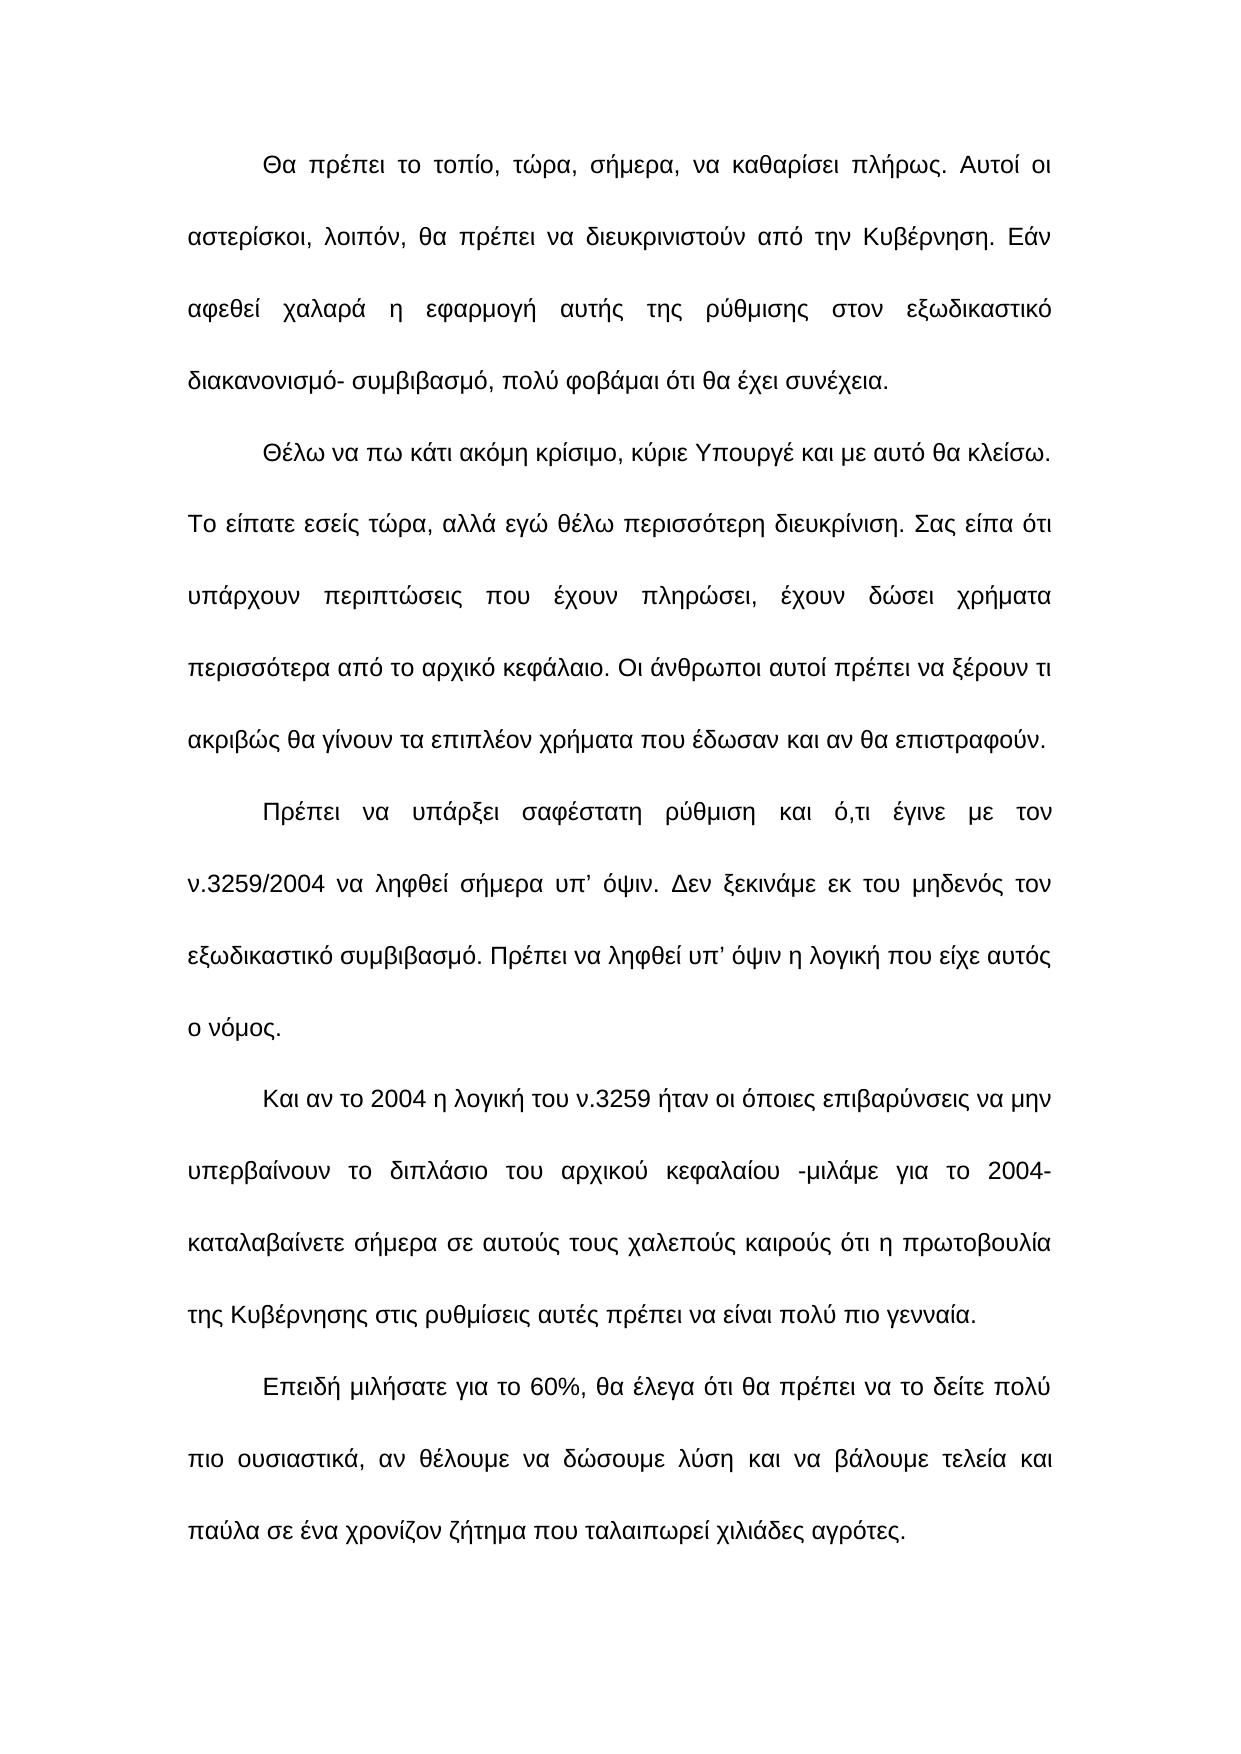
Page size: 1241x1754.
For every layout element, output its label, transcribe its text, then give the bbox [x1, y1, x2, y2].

text Πρέπει να υπάρξει σαφέστατη ρύθμιση και ό,τι έγινε με τον ν.3259/2004 να ληφθεί σήμερα υπ’ όψιν. Δεν ξεκινάμε εκ του μηδενός τον εξωδικαστικό συμβιβασμό. Πρέπει να ληφθεί υπ’ όψιν η λογική που είχε αυτός ο νόμος. [187, 797, 1053, 1041]
text Θα πρέπει το τοπίο, τώρα, σήμερα, να καθαρίσει πλήρως. Αυτοί οι αστερίσκοι, λοιπόν, θα πρέπει να διευκρινιστούν από την Κυβέρνηση. Εάν αφεθεί χαλαρά η εφαρμογή αυτής της ρύθμισης στον εξωδικαστικό διακανονισμό- συμβιβασμό, πολύ φοβάμαι ότι θα έχει συνέχεια. [187, 150, 1053, 394]
text Και αν το 2004 η λογική του ν.3259 ήταν οι όποιες επιβαρύνσεις να μην υπερβαίνουν το διπλάσιο του αρχικού κεφαλαίου -μιλάμε για το 2004- καταλαβαίνετε σήμερα σε αυτούς τους χαλεπούς καιρούς ότι η πρωτοβουλία της Κυβέρνησης στις ρυθμίσεις αυτές πρέπει να είναι πολύ πιο γενναία. [187, 1084, 1053, 1329]
text Επειδή μιλήσατε για το 60%, θα έλεγα ότι θα πρέπει να το δείτε πολύ πιο ουσιαστικά, αν θέλουμε να δώσουμε λύση και να βάλουμε τελεία και παύλα σε ένα χρονίζον ζήτημα που ταλαιπωρεί χιλιάδες αγρότες. [187, 1372, 1053, 1544]
text Θέλω να πω κάτι ακόμη κρίσιμο, κύριε Υπουργέ και με αυτό θα κλείσω. Το είπατε εσείς τώρα, αλλά εγώ θέλω περισσότερη διευκρίνιση. Σας είπα ότι υπάρχουν περιπτώσεις που έχουν πληρώσει, έχουν δώσει χρήματα περισσότερα από το αρχικό κεφάλαιο. Οι άνθρωποι αυτοί πρέπει να ξέρουν τι ακριβώς θα γίνουν τα επιπλέον χρήματα που έδωσαν και αν θα επιστραφούν. [187, 437, 1053, 754]
